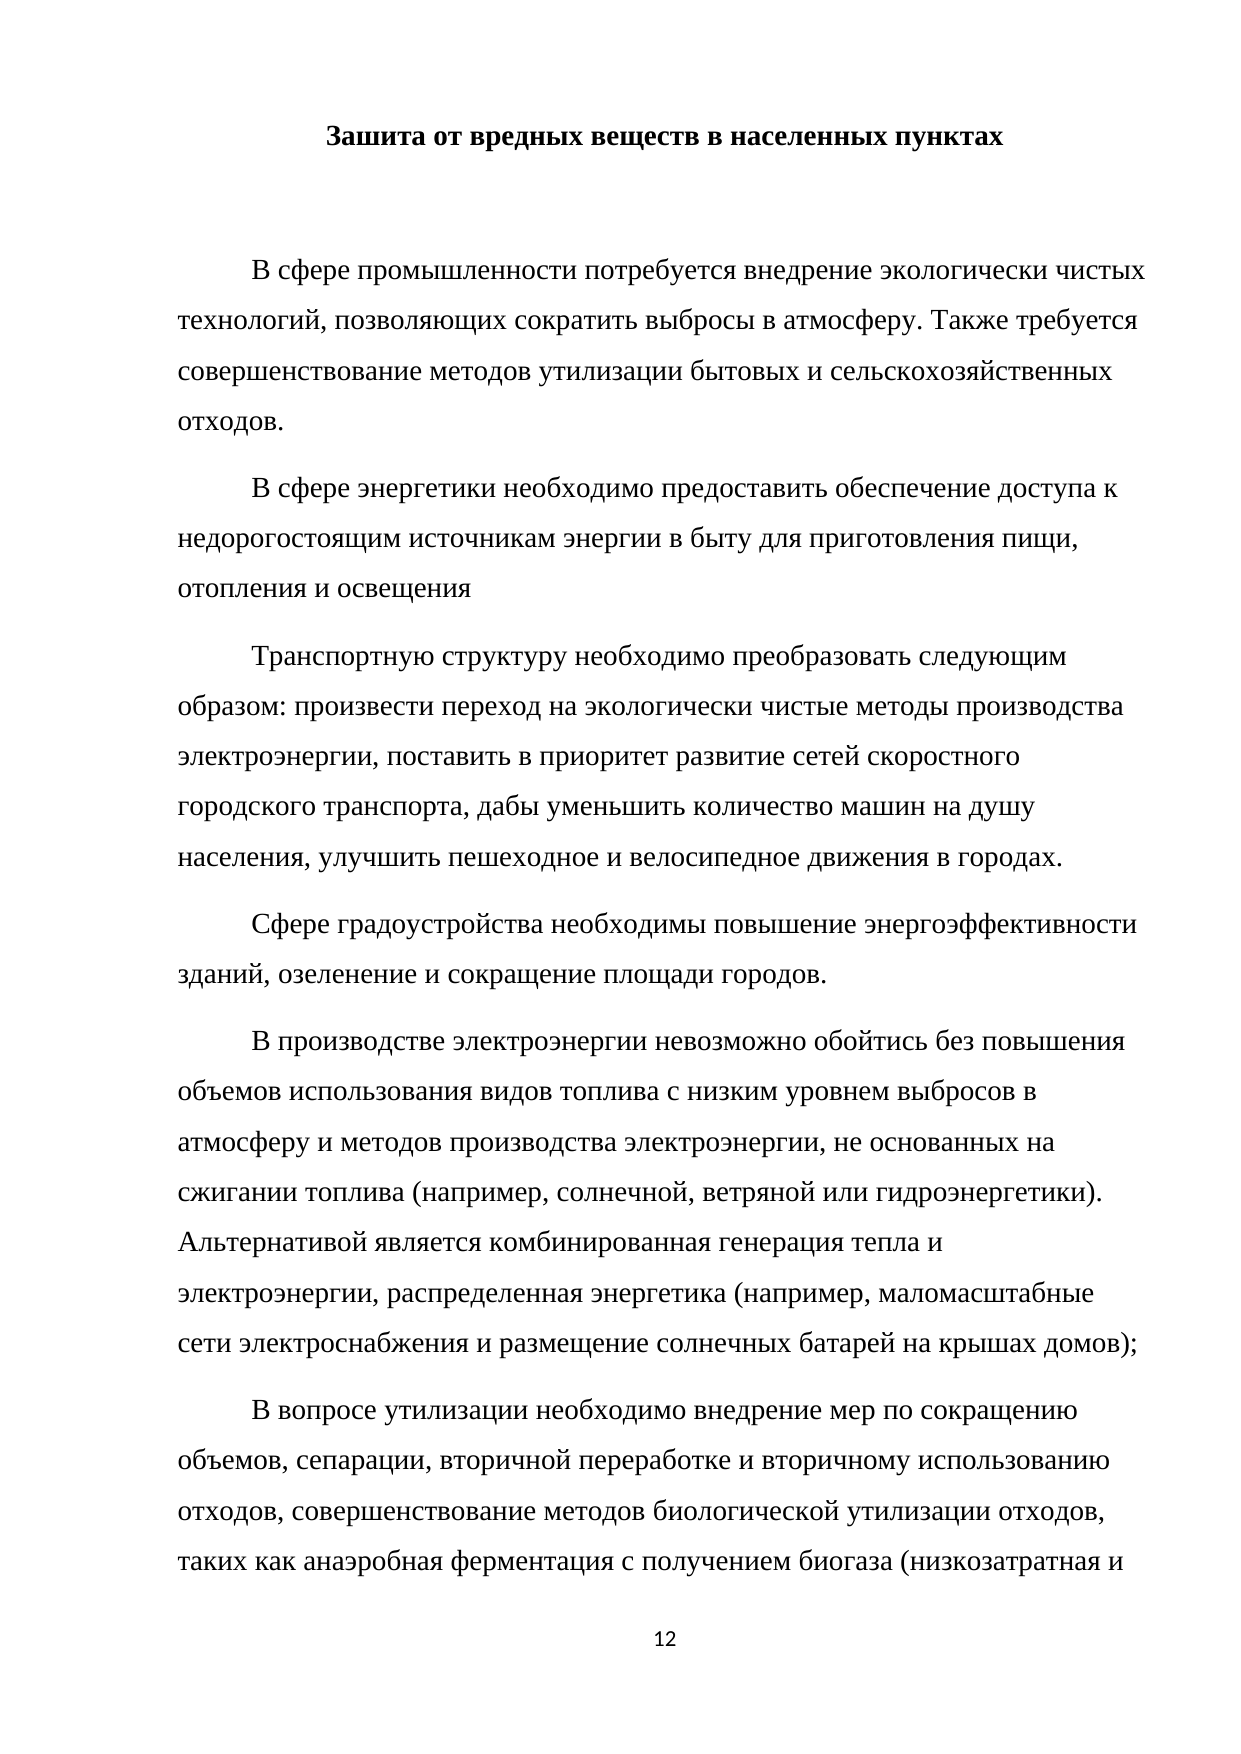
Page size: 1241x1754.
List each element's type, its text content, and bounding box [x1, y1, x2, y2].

text Зашита от вредных веществ в населенных пунктах [177, 118, 1152, 152]
text В сфере энергетики необходимо предоставить обеспечение доступа к недорогостоящим источникам энергии в быту для приготовления пищи, отопления и освещения [177, 470, 1152, 604]
text В сфере промышленности потребуется внедрение экологически чистых технологий, позволяющих сократить выбросы в атмосферу. Также требуется совершенствование методов утилизации бытовых и сельскохозяйственных отходов. [177, 252, 1152, 437]
text Сфере градоустройства необходимы повышение энергоэффективности зданий, озеленение и сокращение площади городов. [177, 906, 1152, 990]
text В производстве электроэнергии невозможно обойтись без повышения объемов использования видов топлива с низким уровнем выбросов в атмосферу и методов производства электроэнергии, не основанных на сжигании топлива (например, солнечной, ветряной или гидроэнергетики). Альтернативой является комбинированная генерация тепла и электроэнергии, распределенная энергетика (например, маломасштабные сети электроснабжения и размещение солнечных батарей на крышах домов); [177, 1023, 1152, 1358]
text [177, 1392, 1152, 1576]
text Транспортную структуру необходимо преобразовать следующим образом: произвести переход на экологически чистые методы производства электроэнергии, поставить в приоритет развитие сетей скоростного городского транспорта, дабы уменьшить количество машин на душу населения, улучшить пешеходное и велосипедное движения в городах. [177, 638, 1152, 872]
